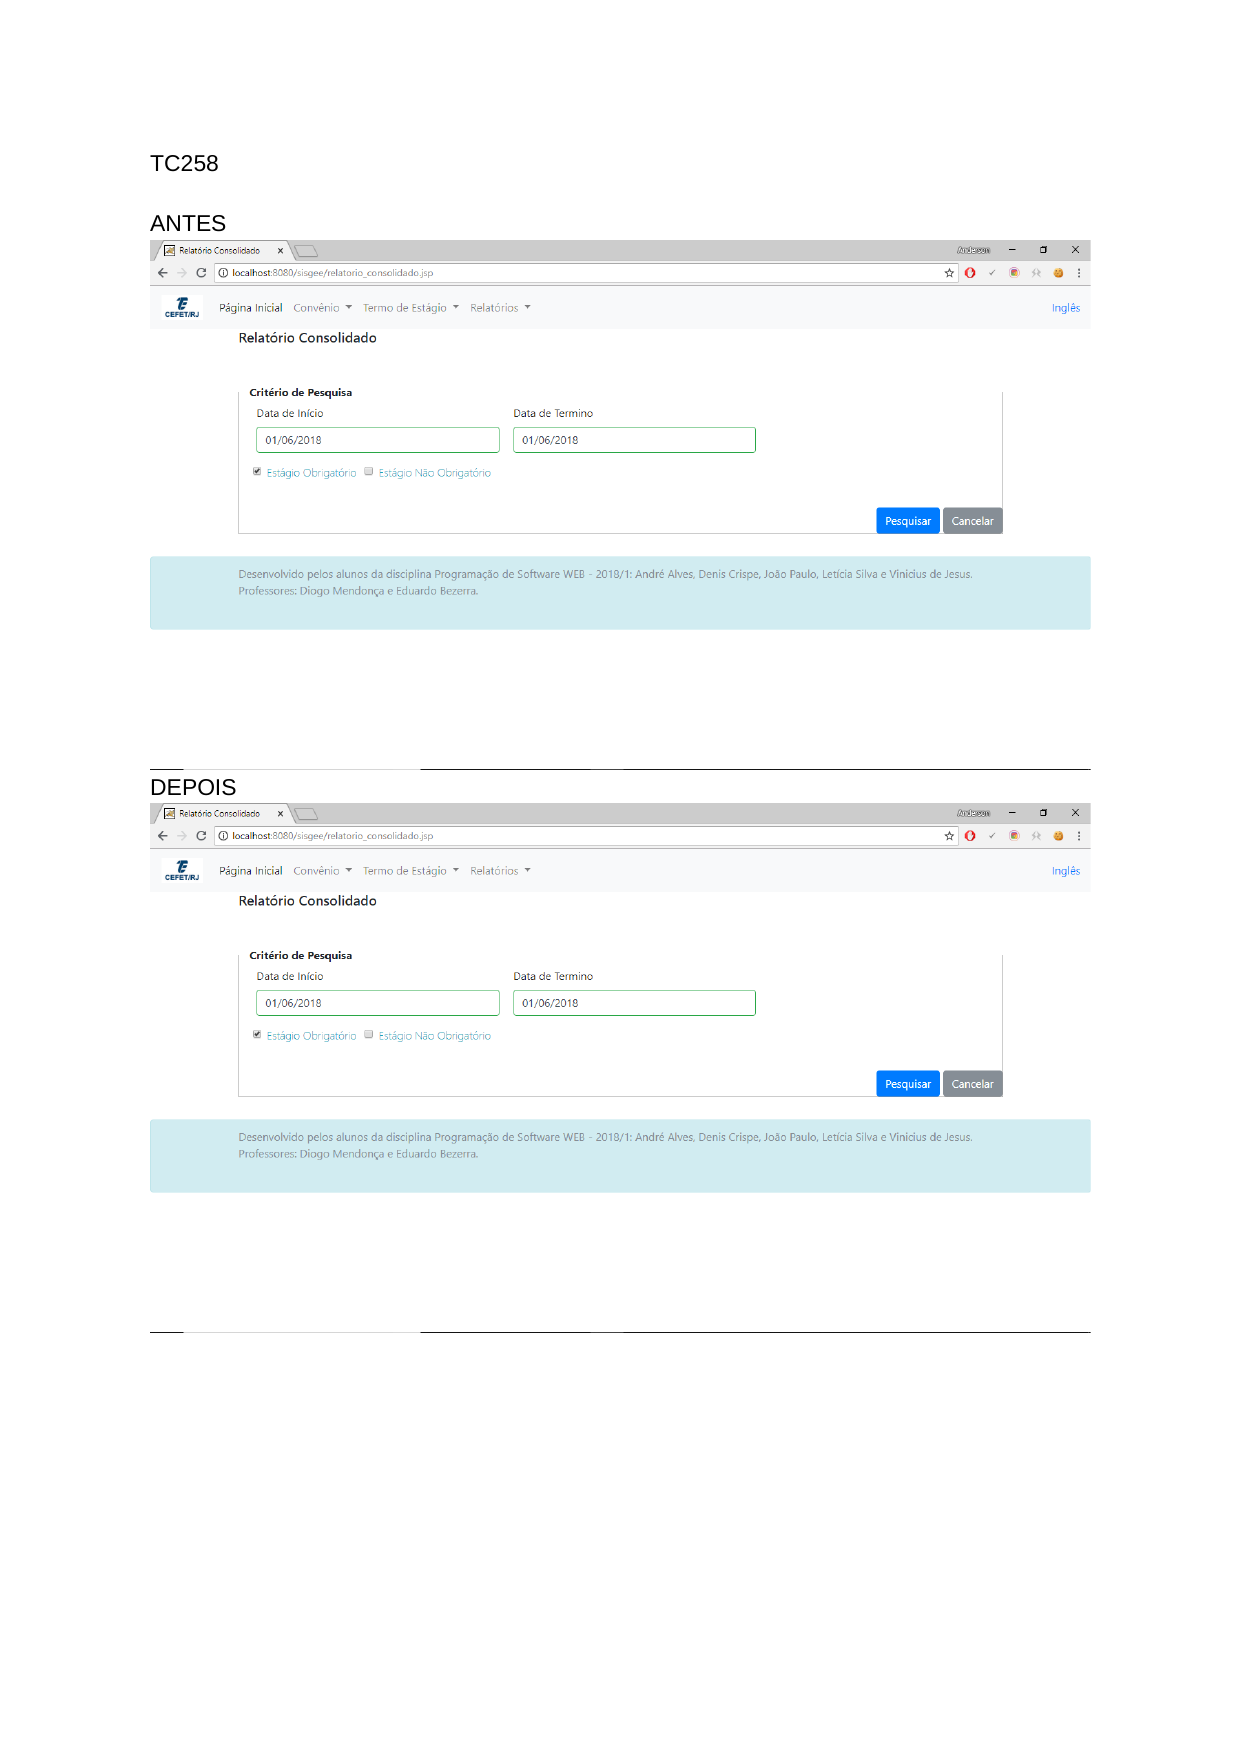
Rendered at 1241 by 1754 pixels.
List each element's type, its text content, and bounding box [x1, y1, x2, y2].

text DEPOIS [150, 774, 1090, 800]
picture [150, 803, 1091, 1333]
text TC258 [150, 150, 1090, 176]
picture [150, 240, 1091, 770]
text ANTES [150, 210, 1090, 237]
